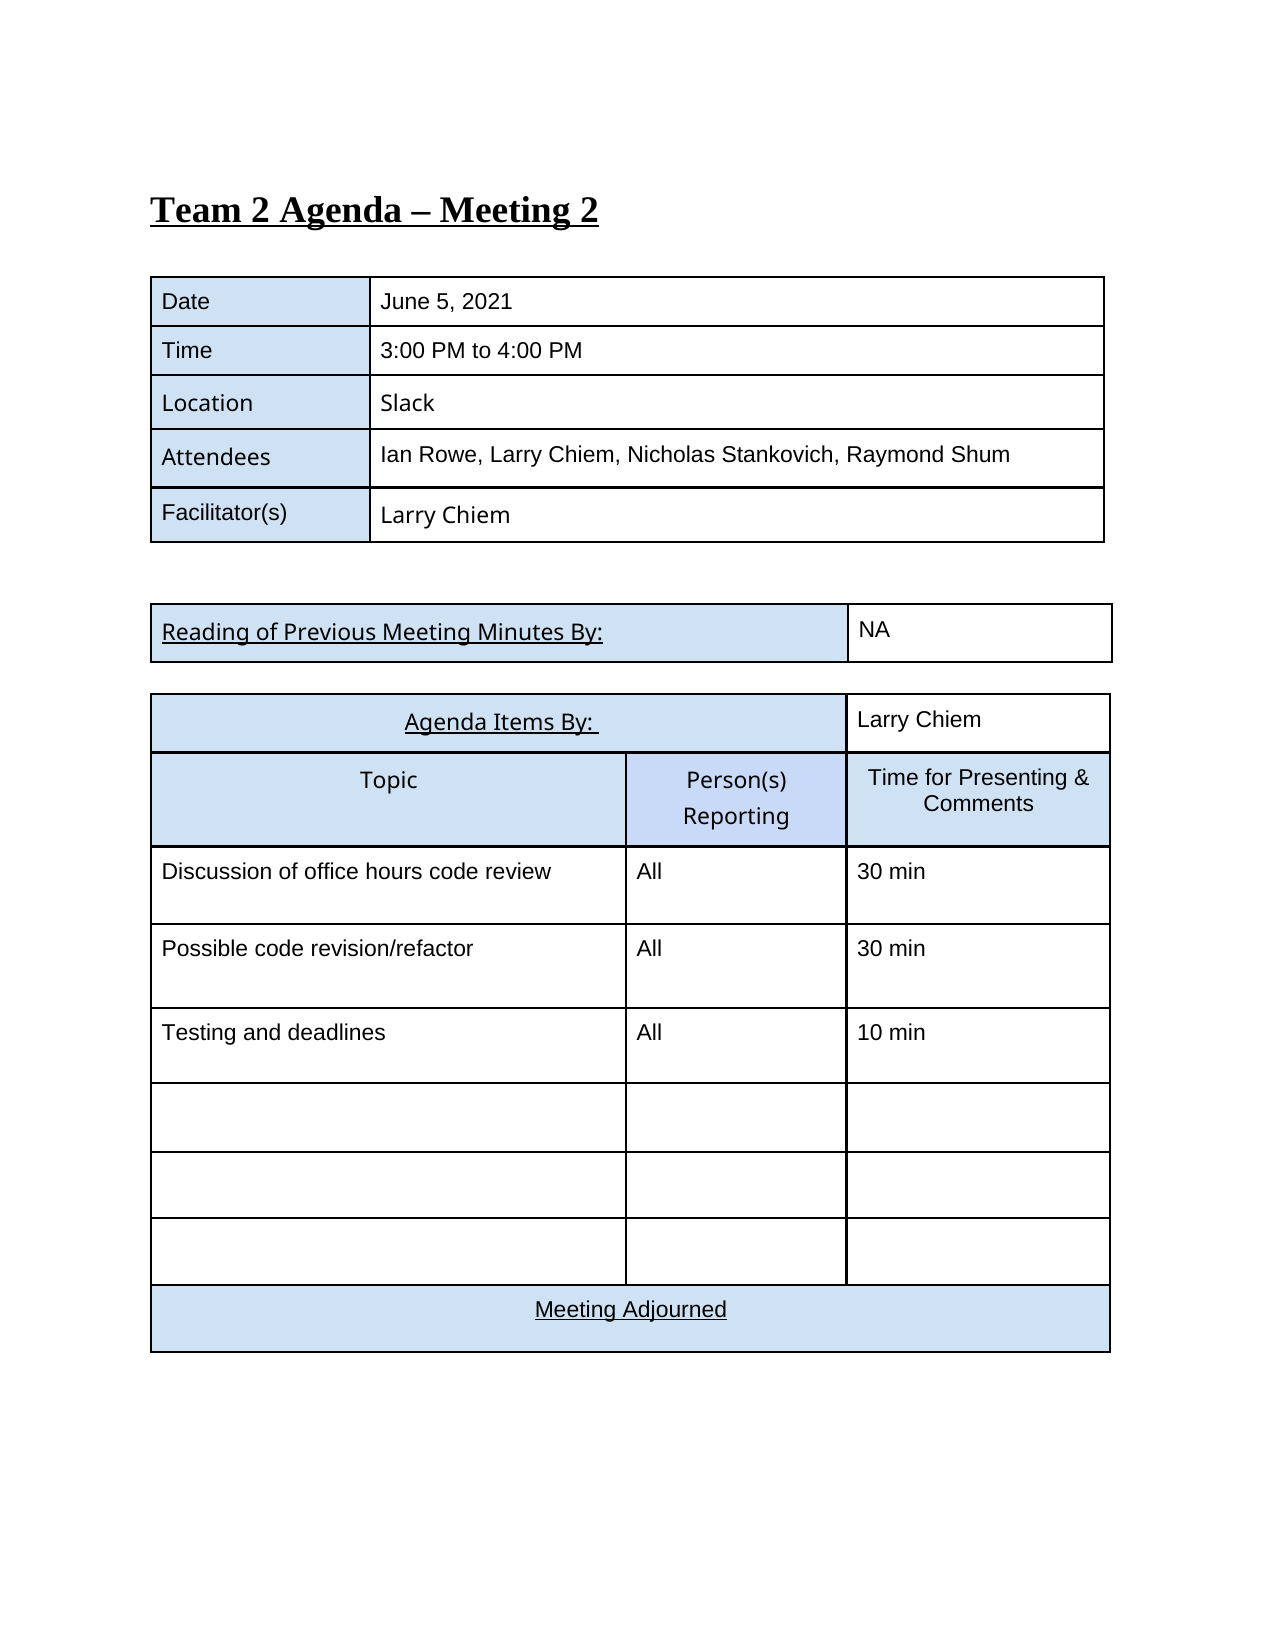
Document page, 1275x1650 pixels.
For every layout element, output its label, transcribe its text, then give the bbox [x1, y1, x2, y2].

table_cell All [627, 925, 845, 1007]
table_header June 5, 2021 [371, 278, 1103, 325]
table_cell Time for Presenting & Comments [848, 754, 1109, 845]
table_cell Discussion of office hours code review [152, 848, 625, 922]
table_cell Larry Chiem [371, 489, 1103, 541]
subtitle Team 2 Agenda – Meeting 2 [150, 187, 1125, 231]
table_cell Person(s) Reporting [627, 754, 845, 845]
table_cell [627, 1084, 845, 1151]
table_cell 30 min [848, 848, 1109, 922]
table_cell All [627, 1009, 845, 1082]
table_cell 10 min [848, 1009, 1109, 1082]
table_cell [848, 1153, 1109, 1217]
table_header Larry Chiem [848, 695, 1109, 751]
table_cell All [627, 848, 845, 922]
table_cell 30 min [848, 925, 1109, 1007]
table_cell Attendees [152, 430, 369, 486]
table_cell Meeting Adjourned [152, 1286, 1109, 1351]
table_header NA [849, 605, 1111, 661]
table_cell Testing and deadlines [152, 1009, 625, 1082]
table_cell [152, 1153, 625, 1217]
table_header Reading of Previous Meeting Minutes By: [152, 605, 847, 661]
table_cell Ian Rowe, Larry Chiem, Nicholas Stankovich, Raymond Shum [371, 430, 1103, 486]
table_cell Slack [371, 376, 1103, 428]
table_cell [152, 1219, 625, 1284]
table_cell Possible code revision/refactor [152, 925, 625, 1007]
table_cell Topic [152, 754, 625, 845]
table_cell [848, 1219, 1109, 1284]
table_cell [627, 1219, 845, 1284]
table_cell [848, 1084, 1109, 1151]
table_cell 3:00 PM to 4:00 PM [371, 327, 1103, 374]
table_header Date [152, 278, 369, 325]
table_cell Location [152, 376, 369, 428]
table_header Agenda Items By: [152, 695, 845, 751]
table_cell [152, 1084, 625, 1151]
table_cell Facilitator(s) [152, 489, 369, 541]
table_cell Time [152, 327, 369, 374]
table_cell [627, 1153, 845, 1217]
